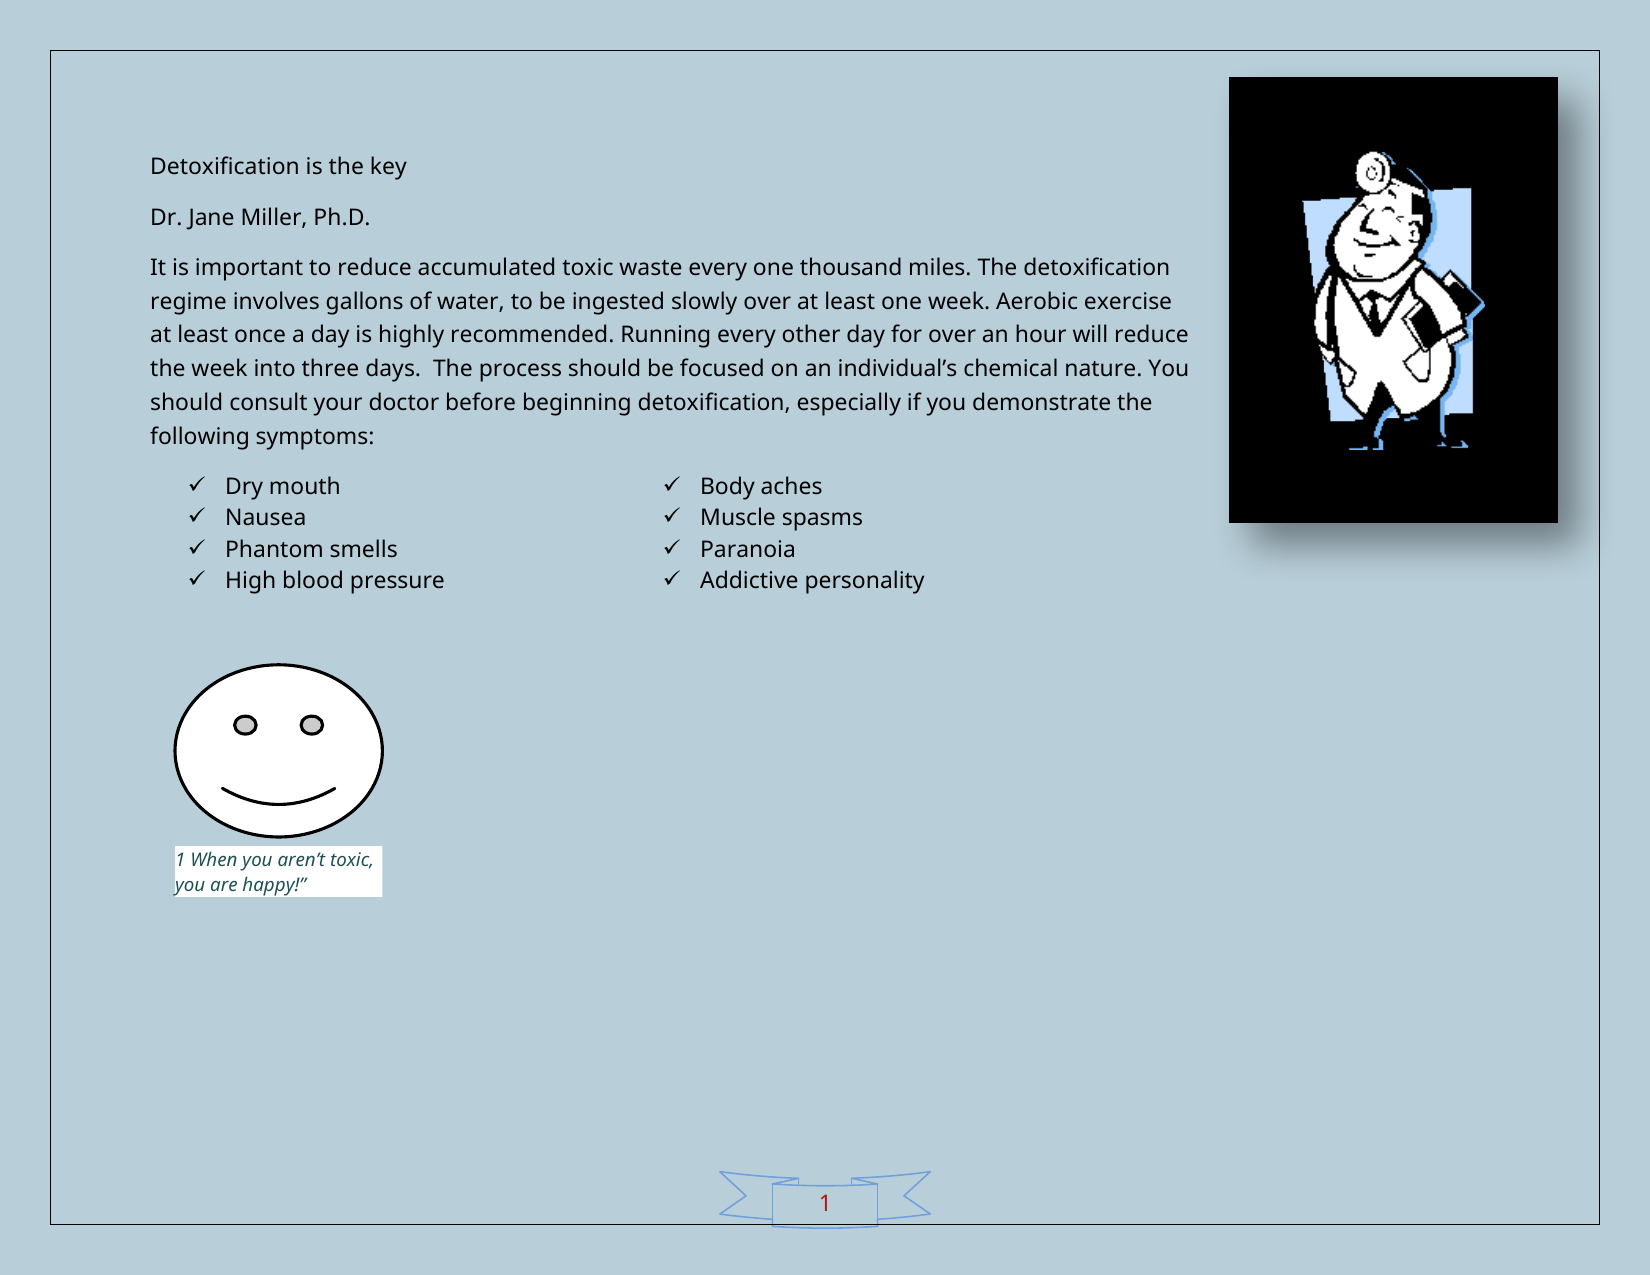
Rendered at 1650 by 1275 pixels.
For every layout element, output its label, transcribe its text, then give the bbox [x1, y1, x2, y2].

list Dry mouth [187, 470, 550, 501]
list Nausea [187, 501, 550, 532]
list Addictive personality [662, 564, 1025, 595]
picture [1302, 150, 1485, 450]
text Detoxification is the key [150, 150, 1224, 181]
list Body aches [662, 470, 1025, 501]
list Phantom smells [187, 532, 550, 564]
list Muscle spasms [662, 501, 1025, 532]
list Paranoia [662, 532, 1025, 564]
text It is important to reduce accumulated toxic waste every one thousand miles. The detoxification regime involves gallons of water, to be ingested slowly over at least one week. Aerobic exercise at least once a day is highly recommended. Running every other day for over an hour will reduce the week into three days. The process should be focused on an individual’s chemical nature. You should consult your doctor before beginning detoxification, especially if you demonstrate the following symptoms: [150, 251, 1224, 451]
list High blood pressure [187, 564, 550, 595]
text Dr. Jane Miller, Ph.D. [150, 200, 1224, 232]
